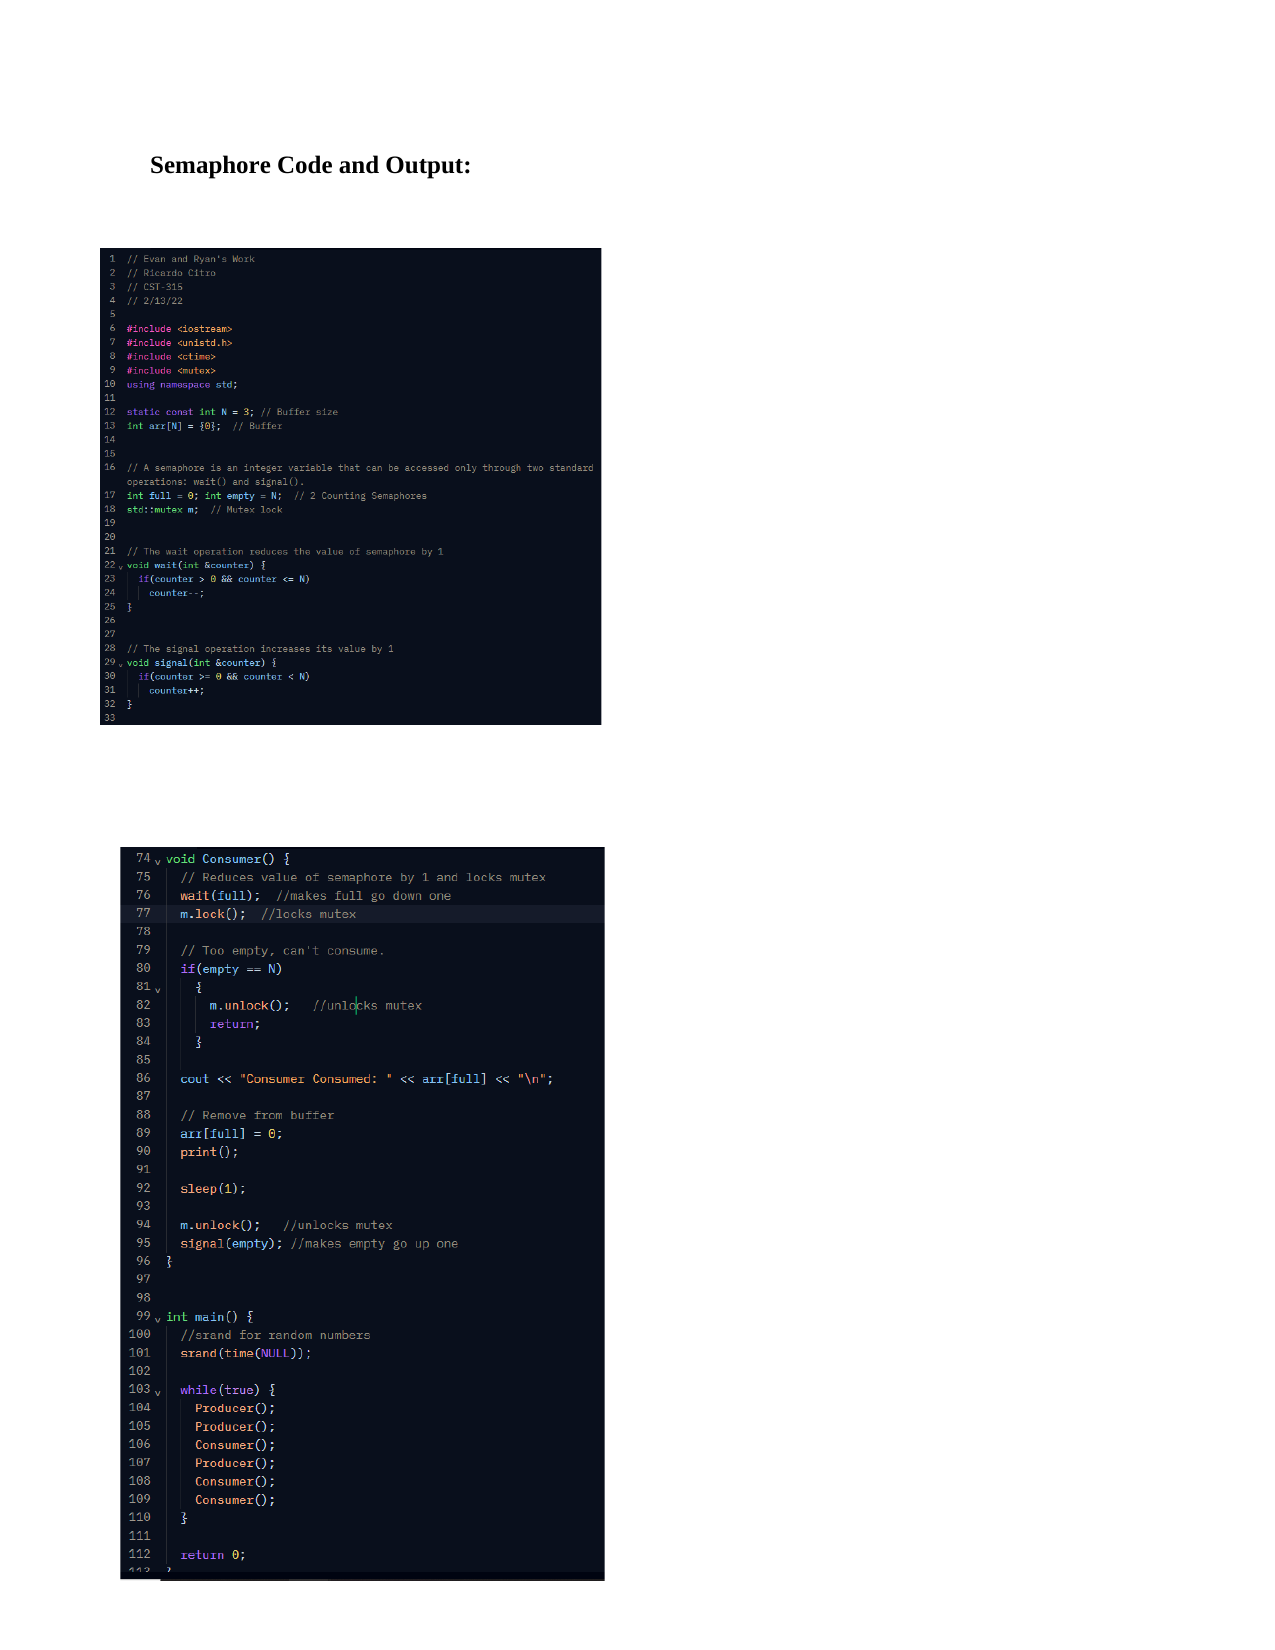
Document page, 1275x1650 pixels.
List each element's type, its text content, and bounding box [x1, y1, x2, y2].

picture [100, 248, 602, 725]
text Semaphore Code and Output: [150, 150, 1125, 179]
picture [120, 847, 605, 1581]
